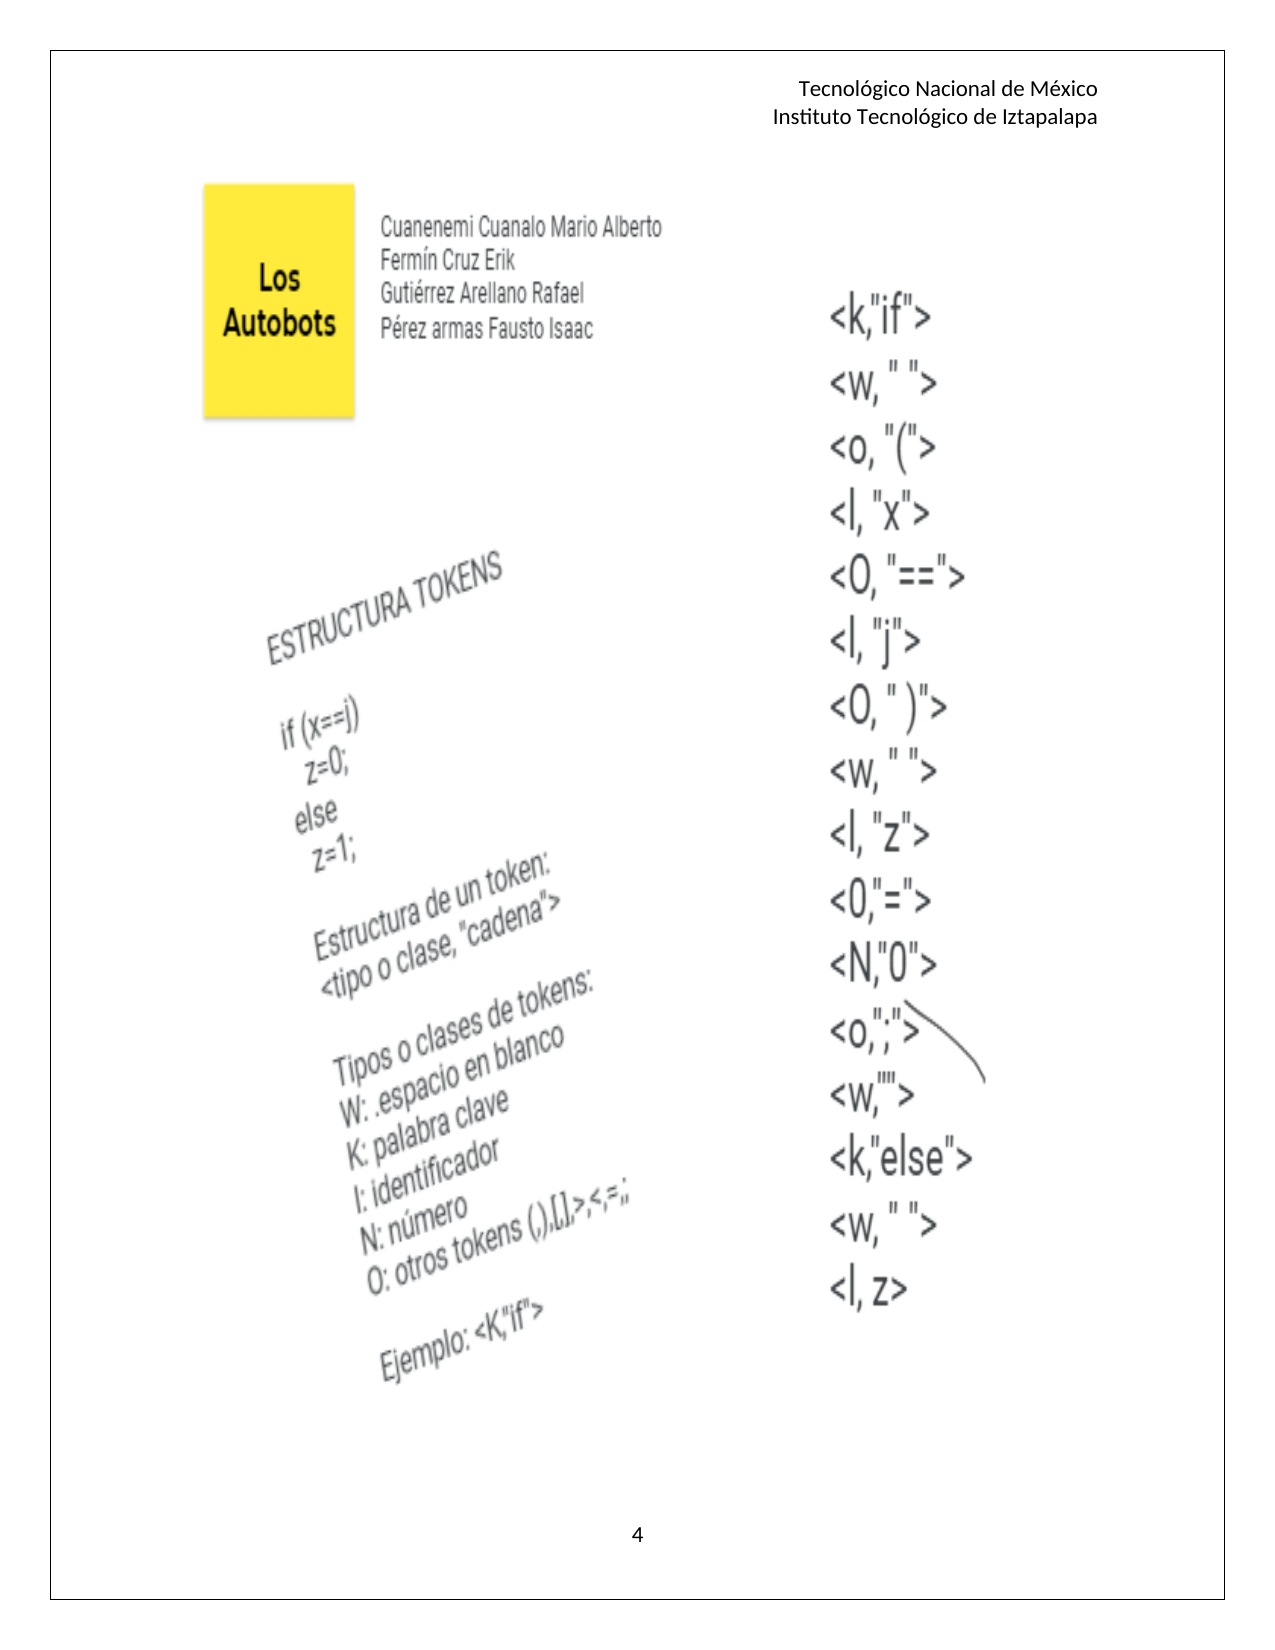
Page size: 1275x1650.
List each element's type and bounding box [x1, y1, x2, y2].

picture [177, 157, 1098, 1448]
